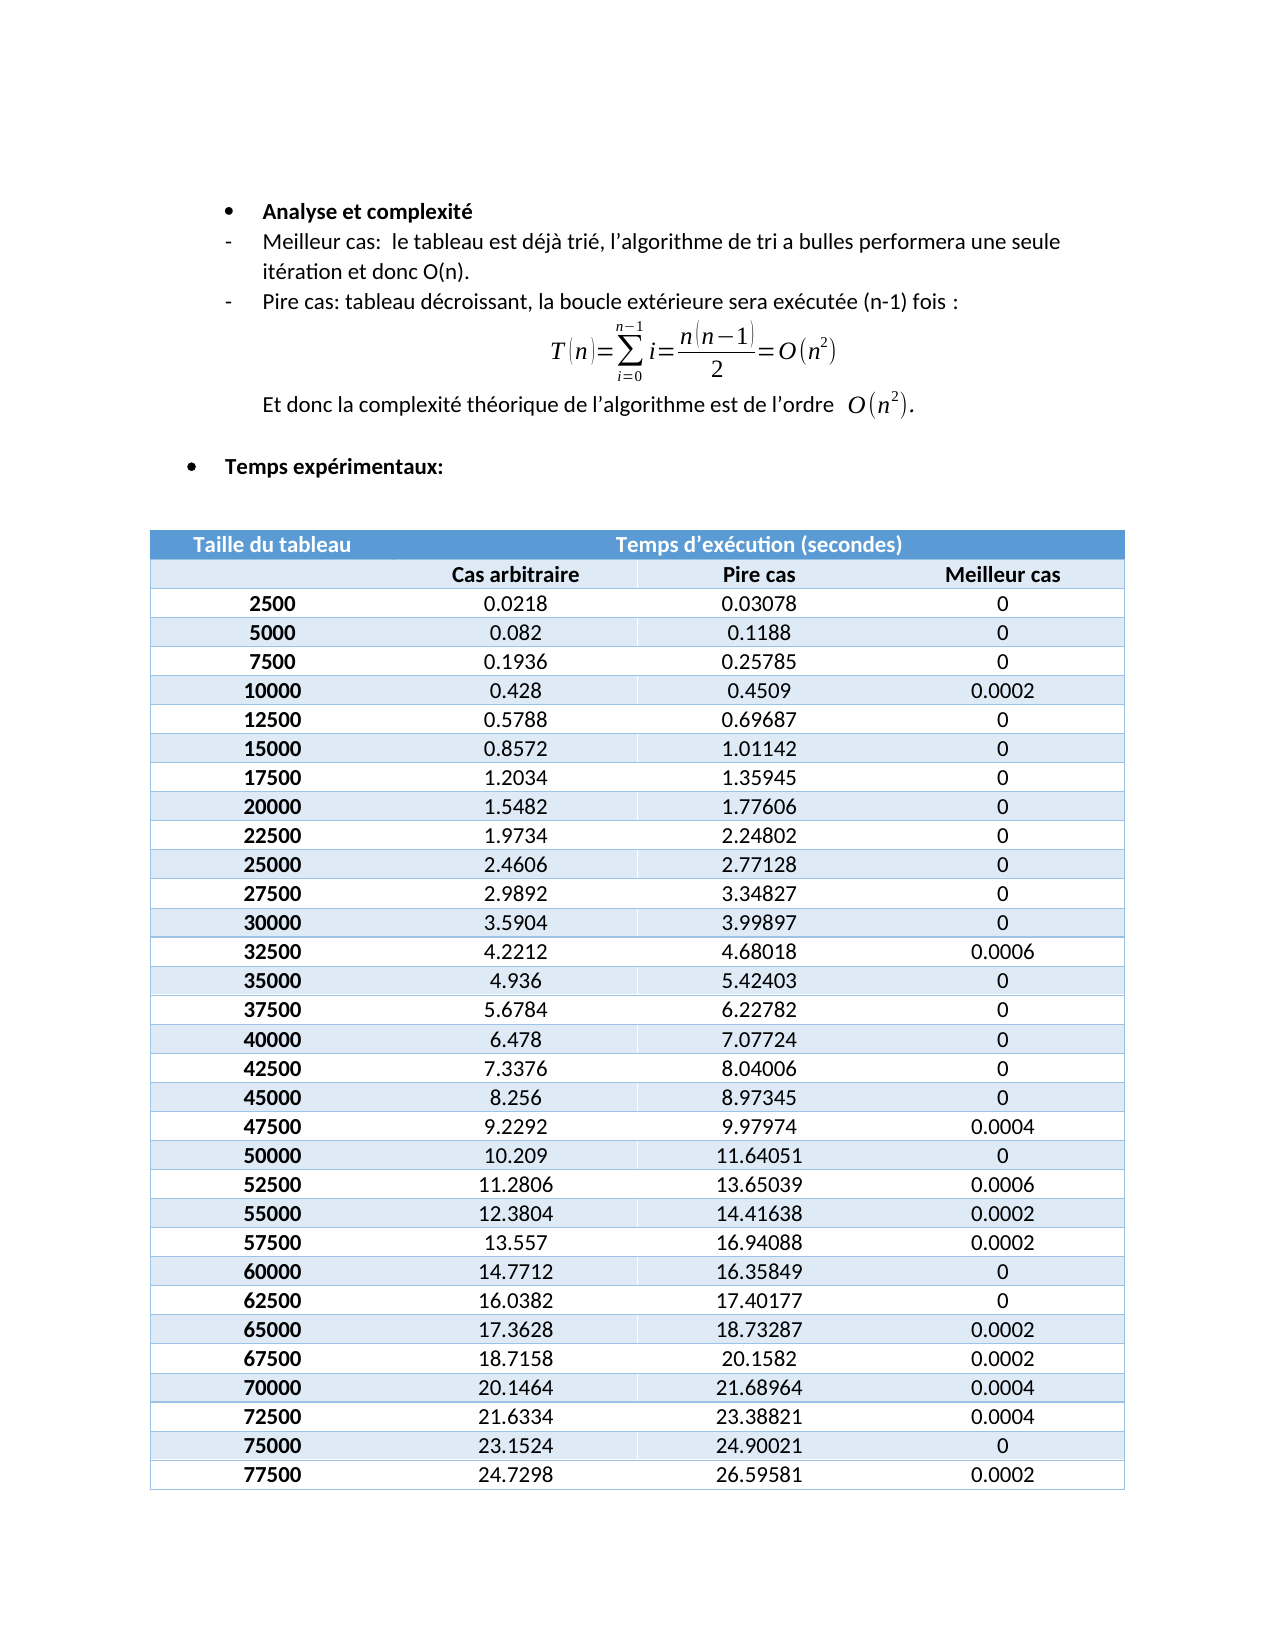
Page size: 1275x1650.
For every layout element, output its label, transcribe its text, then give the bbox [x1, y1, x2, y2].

table_cell 20000 [151, 792, 394, 820]
table_cell 75000 [151, 1432, 394, 1459]
table_cell 0.0218 [394, 589, 637, 617]
table_cell 0 [881, 909, 1124, 936]
table_cell 0 [881, 850, 1124, 878]
table_cell 67500 [151, 1344, 394, 1372]
table_cell 0.0002 [881, 676, 1124, 704]
table_cell 37500 [151, 996, 394, 1024]
list Temps expérimentaux: [187, 452, 1125, 481]
table_cell 45000 [151, 1083, 394, 1111]
table_cell 1.5482 [394, 792, 637, 820]
table_cell 52500 [151, 1170, 394, 1198]
table_cell 15000 [151, 734, 394, 762]
table_cell 0.0004 [881, 1374, 1124, 1401]
table_cell 72500 [151, 1403, 394, 1431]
table_cell 21.68964 [638, 1374, 881, 1401]
table_cell 25000 [151, 850, 394, 878]
table_cell 0.0002 [881, 1199, 1124, 1227]
table_cell 14.7712 [394, 1257, 637, 1285]
table_cell 24.90021 [638, 1432, 881, 1459]
table_cell 0 [881, 589, 1124, 617]
table_cell 47500 [151, 1112, 394, 1140]
table_cell 0 [881, 1286, 1124, 1314]
table_cell 0.0004 [881, 1403, 1124, 1431]
table_cell 0.0004 [881, 1112, 1124, 1140]
table_header Taille du tableau [151, 531, 393, 559]
table_cell 0 [881, 1141, 1124, 1169]
table_cell 2.9892 [394, 879, 637, 907]
table_cell 10000 [151, 676, 394, 704]
table_cell 4.2212 [394, 938, 637, 966]
table_cell 13.65039 [638, 1170, 881, 1198]
table_cell 0.0002 [881, 1461, 1124, 1489]
table_cell 0.4509 [638, 676, 881, 704]
table_cell 7.3376 [394, 1054, 637, 1082]
table_cell 0 [881, 996, 1124, 1024]
table_cell 0.69687 [638, 705, 881, 733]
table_cell 0.0002 [881, 1344, 1124, 1372]
table_cell 0.0002 [881, 1315, 1124, 1343]
table_cell 5000 [151, 618, 394, 646]
table_cell 7500 [151, 647, 394, 675]
table_cell 24.7298 [394, 1461, 637, 1489]
table_cell 0.082 [394, 618, 637, 646]
table_cell 3.99897 [638, 909, 881, 936]
table_cell 22500 [151, 821, 394, 849]
table_cell 0.0002 [881, 1228, 1124, 1256]
table_cell 0.1936 [394, 647, 637, 675]
table_cell 57500 [151, 1228, 394, 1256]
table_cell 1.01142 [638, 734, 881, 762]
table_cell 11.64051 [638, 1141, 881, 1169]
table_cell 27500 [151, 879, 394, 907]
table_cell 6.22782 [638, 996, 881, 1024]
table_cell Pire cas [638, 560, 881, 588]
table_cell 0 [881, 618, 1124, 646]
table_cell 2.24802 [638, 821, 881, 849]
table_cell 0 [881, 1432, 1124, 1459]
table_cell 3.34827 [638, 879, 881, 907]
table_cell 26.59581 [638, 1461, 881, 1489]
table_cell 0 [881, 734, 1124, 762]
table_cell 14.41638 [638, 1199, 881, 1227]
list Analyse et complexité [225, 197, 1125, 225]
list Meilleur cas: le tableau est déjà trié, l’algorithme de tri a bulles performera une seule itération et donc O(n). [225, 227, 1125, 285]
table_cell 2500 [151, 589, 394, 617]
table_cell 4.68018 [638, 938, 881, 966]
table_cell 23.38821 [638, 1403, 881, 1431]
table_cell 23.1524 [394, 1432, 637, 1459]
table_cell 0.8572 [394, 734, 637, 762]
table_cell 16.0382 [394, 1286, 637, 1314]
table_cell 65000 [151, 1315, 394, 1343]
table_cell 40000 [151, 1025, 394, 1053]
table_cell 7.07724 [638, 1025, 881, 1053]
table_cell 55000 [151, 1199, 394, 1227]
table_cell 13.557 [394, 1228, 637, 1256]
table_cell 42500 [151, 1054, 394, 1082]
table_cell Cas arbitraire [394, 560, 637, 588]
table_cell 10.209 [394, 1141, 637, 1169]
table_cell 3.5904 [394, 909, 637, 936]
table_cell 9.97974 [638, 1112, 881, 1140]
table_cell 17.3628 [394, 1315, 637, 1343]
table_cell 0 [881, 967, 1124, 994]
table_cell 0 [881, 792, 1124, 820]
table_cell 60000 [151, 1257, 394, 1285]
table_cell 1.35945 [638, 763, 881, 791]
table_cell 0 [881, 1257, 1124, 1285]
table_cell 5.6784 [394, 996, 637, 1024]
table_cell 0 [881, 879, 1124, 907]
table_cell 2.77128 [638, 850, 881, 878]
table_cell 0 [881, 821, 1124, 849]
table_cell 0 [881, 1054, 1124, 1082]
table_cell 0 [881, 705, 1124, 733]
table_cell 5.42403 [638, 967, 881, 994]
table_cell 12500 [151, 705, 394, 733]
table_cell Meilleur cas [881, 560, 1124, 588]
table_cell 8.256 [394, 1083, 637, 1111]
list Et donc la complexité théorique de l’algorithme est de l’ordre . [262, 387, 1125, 420]
table_header Temps d’exécution (secondes) [394, 531, 1124, 559]
table_cell 30000 [151, 909, 394, 936]
table_cell 17.40177 [638, 1286, 881, 1314]
table_cell 0 [881, 1083, 1124, 1111]
table_cell 1.9734 [394, 821, 637, 849]
list Pire cas: tableau décroissant, la boucle extérieure sera exécutée (n-1) fois : [225, 287, 1125, 316]
table_cell 70000 [151, 1374, 394, 1401]
table_cell 0.25785 [638, 647, 881, 675]
table_cell 2.4606 [394, 850, 637, 878]
table_cell 17500 [151, 763, 394, 791]
table_cell 12.3804 [394, 1199, 637, 1227]
table_cell 8.04006 [638, 1054, 881, 1082]
table_cell 0.1188 [638, 618, 881, 646]
table_cell 4.936 [394, 967, 637, 994]
table_cell 1.77606 [638, 792, 881, 820]
table_cell 21.6334 [394, 1403, 637, 1431]
table_cell 0.5788 [394, 705, 637, 733]
table_cell 8.97345 [638, 1083, 881, 1111]
table_cell 0.428 [394, 676, 637, 704]
table_cell 20.1582 [638, 1344, 881, 1372]
table_cell 9.2292 [394, 1112, 637, 1140]
table_cell 0.0006 [881, 1170, 1124, 1198]
table_cell 18.73287 [638, 1315, 881, 1343]
table_cell 0.0006 [881, 938, 1124, 966]
table_cell 16.35849 [638, 1257, 881, 1285]
table_cell 0 [881, 647, 1124, 675]
table_cell 62500 [151, 1286, 394, 1314]
table_cell 0.03078 [638, 589, 881, 617]
table_cell 77500 [151, 1461, 394, 1489]
table_cell 6.478 [394, 1025, 637, 1053]
table_cell 20.1464 [394, 1374, 637, 1401]
table_cell 1.2034 [394, 763, 637, 791]
table_cell 32500 [151, 938, 394, 966]
table_cell 50000 [151, 1141, 394, 1169]
table_cell 18.7158 [394, 1344, 637, 1372]
table_cell 0 [881, 1025, 1124, 1053]
table_cell 11.2806 [394, 1170, 637, 1198]
table_cell 35000 [151, 967, 394, 994]
table_cell 0 [881, 763, 1124, 791]
table_cell [151, 560, 394, 588]
table_cell 16.94088 [638, 1228, 881, 1256]
